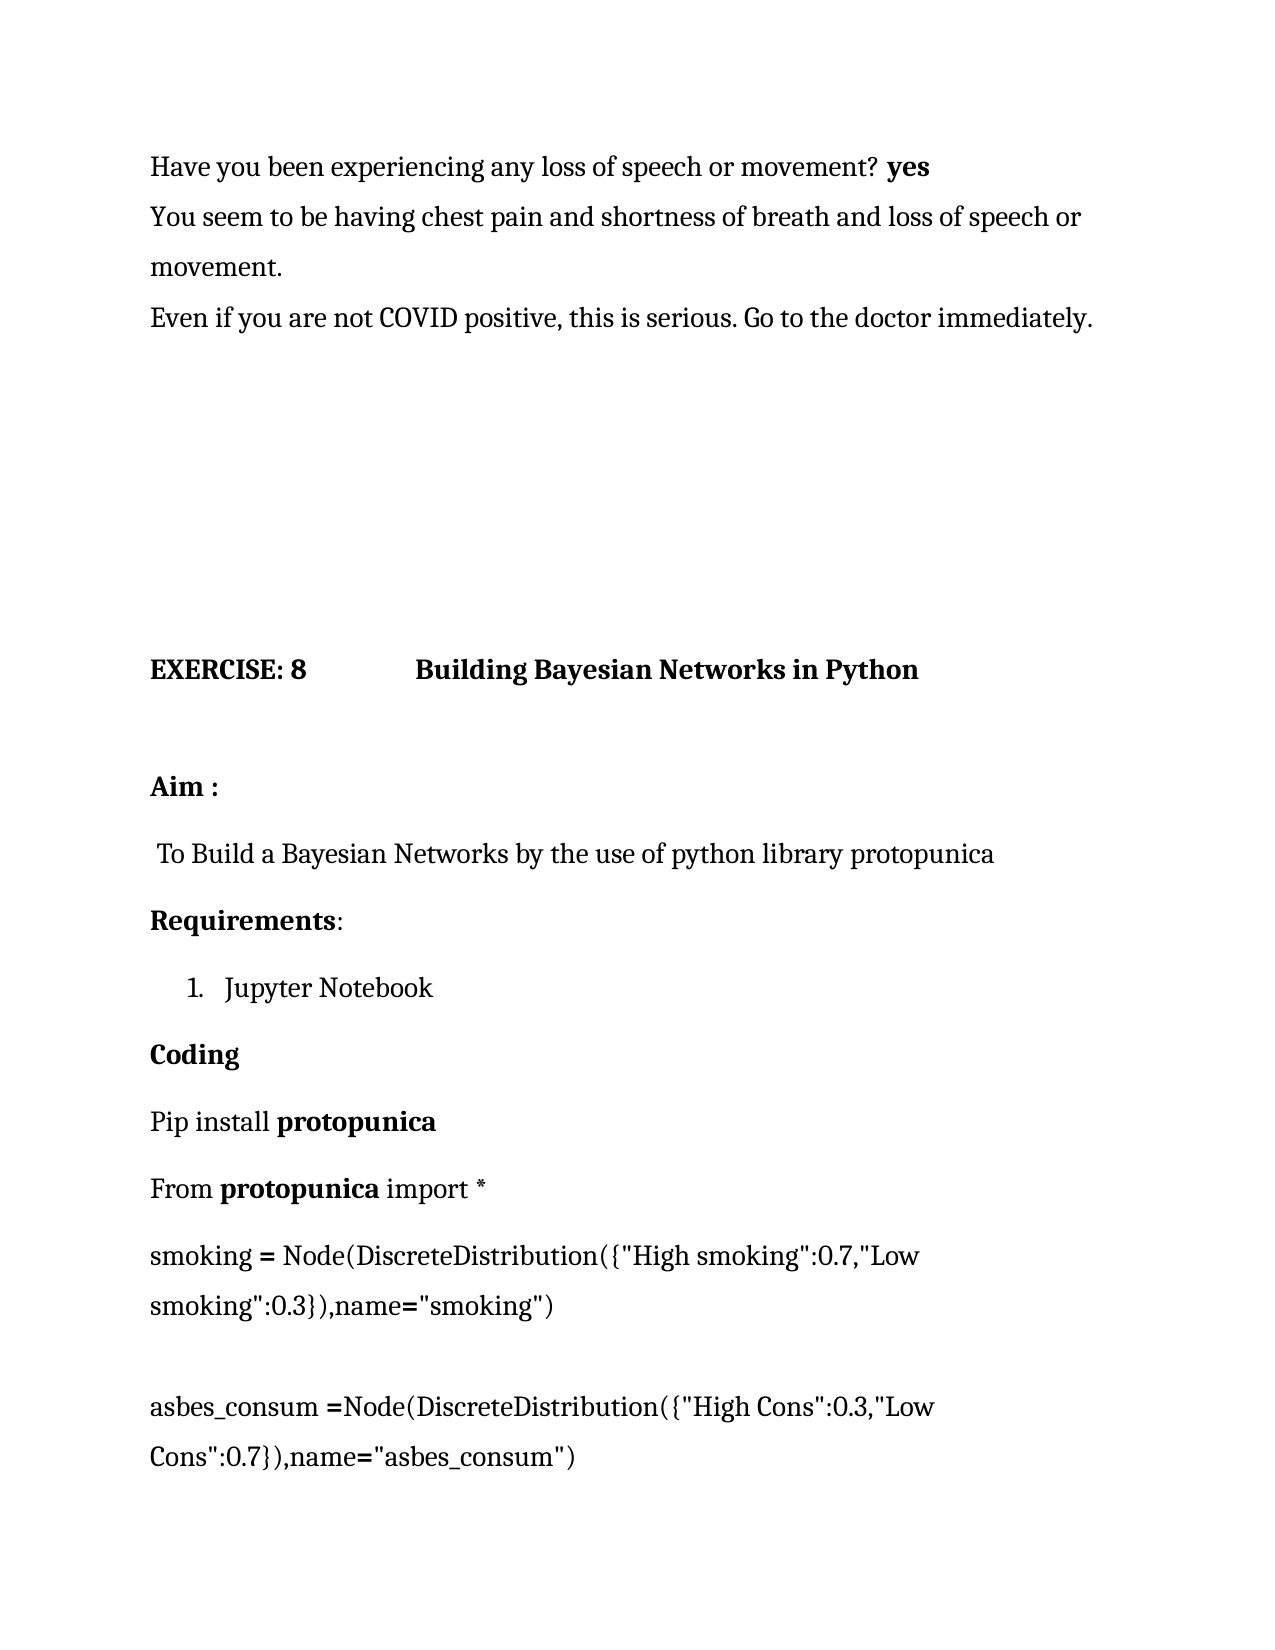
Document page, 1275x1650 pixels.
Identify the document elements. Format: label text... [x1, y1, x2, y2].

text Requirements: [150, 904, 1125, 938]
text Aim : [150, 770, 1125, 804]
text asbes_consum =Node(DiscreteDistribution({"High Cons":0.3,"Low Cons":0.7}),name="asbes_consum") [150, 1390, 1125, 1474]
text To Build a Bayesian Networks by the use of python library protopunica [150, 837, 1125, 871]
text You seem to be having chest pain and shortness of breath and loss of speech or movement. [150, 200, 1125, 284]
text EXERCISE: 8 Building Bayesian Networks in Python [150, 653, 1125, 687]
text Pip install protopunica [150, 1105, 1125, 1139]
text Even if you are not COVID positive, this is serious. Go to the doctor immediately. [150, 301, 1125, 334]
text From protopunica import * [150, 1172, 1125, 1206]
text Coding [150, 1038, 1125, 1072]
text smoking = Node(DiscreteDistribution({"High smoking":0.7,"Low smoking":0.3}),name="smoking") [150, 1239, 1125, 1323]
list Jupyter Notebook [187, 971, 1125, 1005]
text Have you been experiencing any loss of speech or movement? yes [150, 150, 1125, 183]
